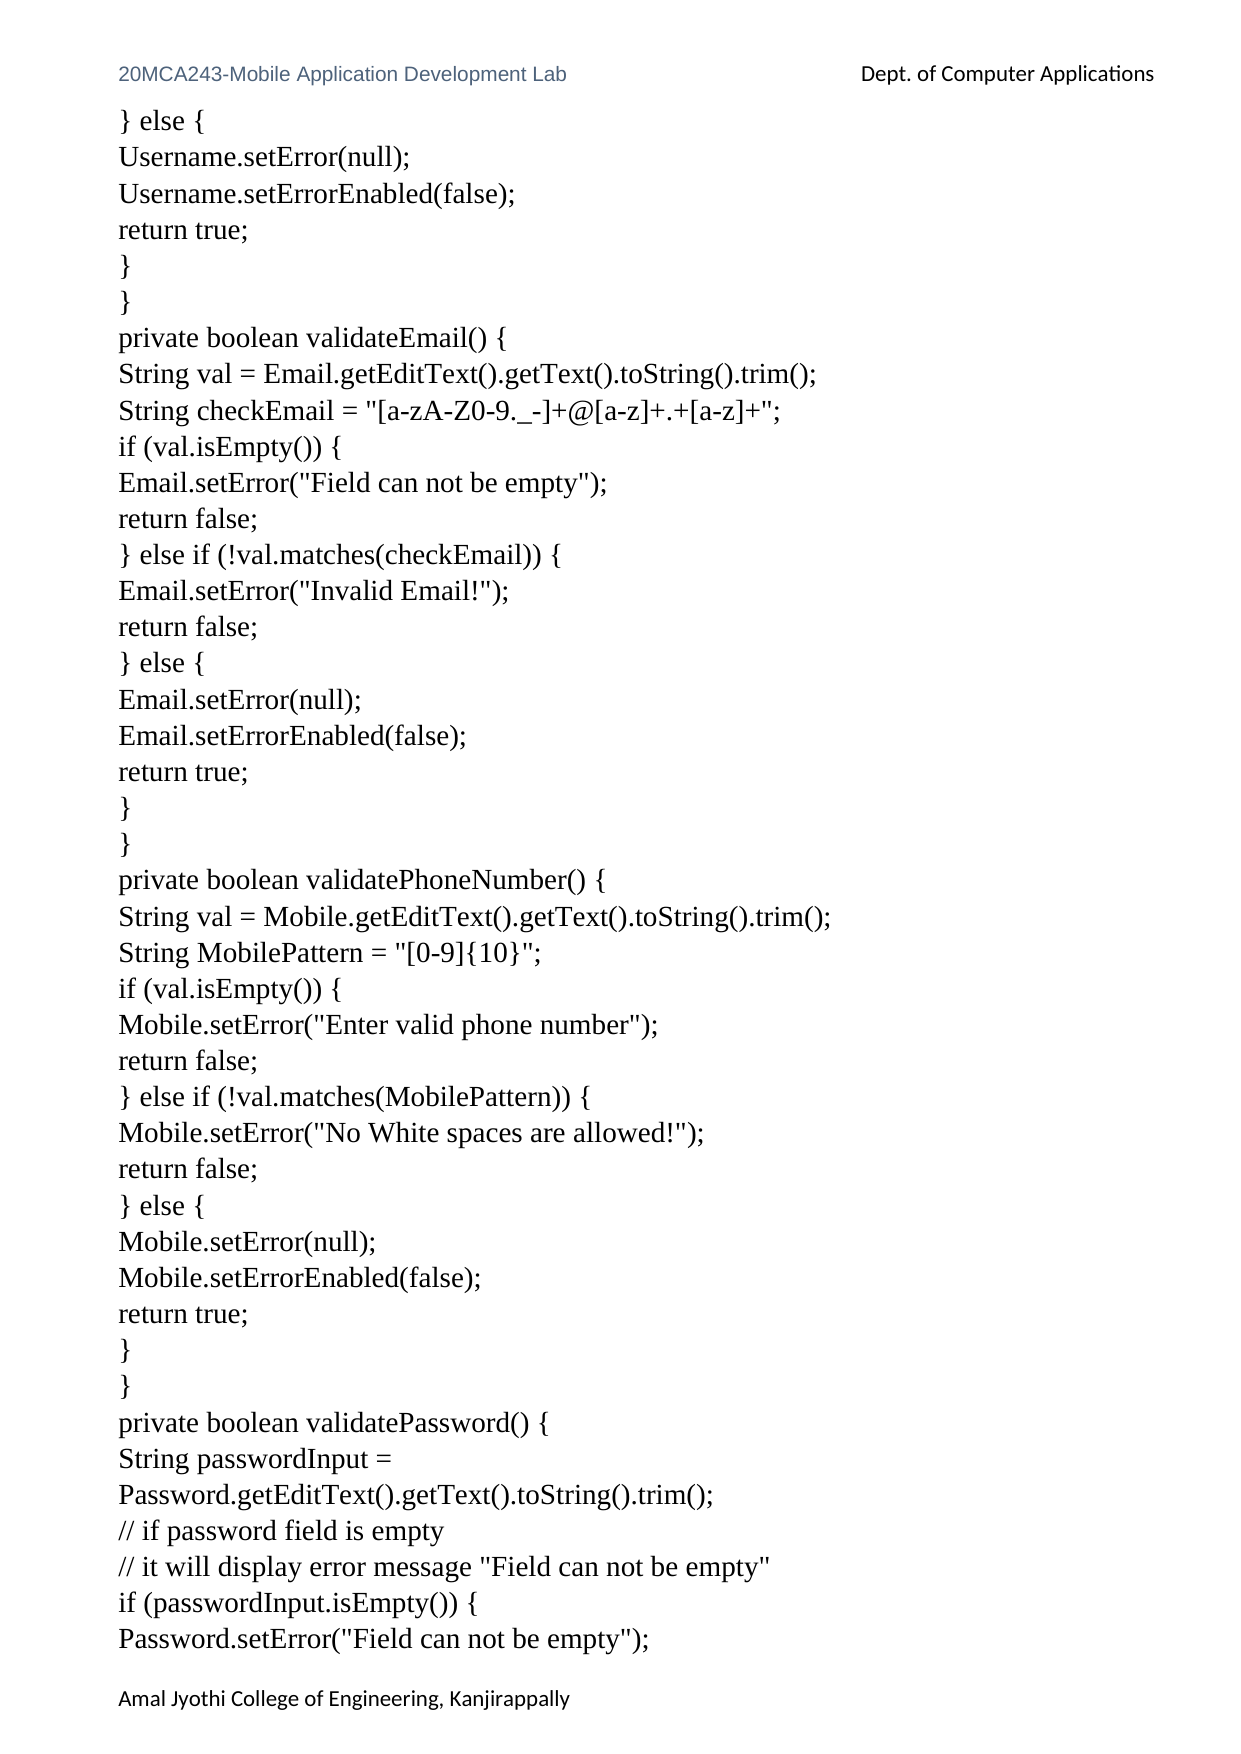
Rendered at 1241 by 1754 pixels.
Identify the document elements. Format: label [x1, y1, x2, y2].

text [118, 103, 1167, 1655]
